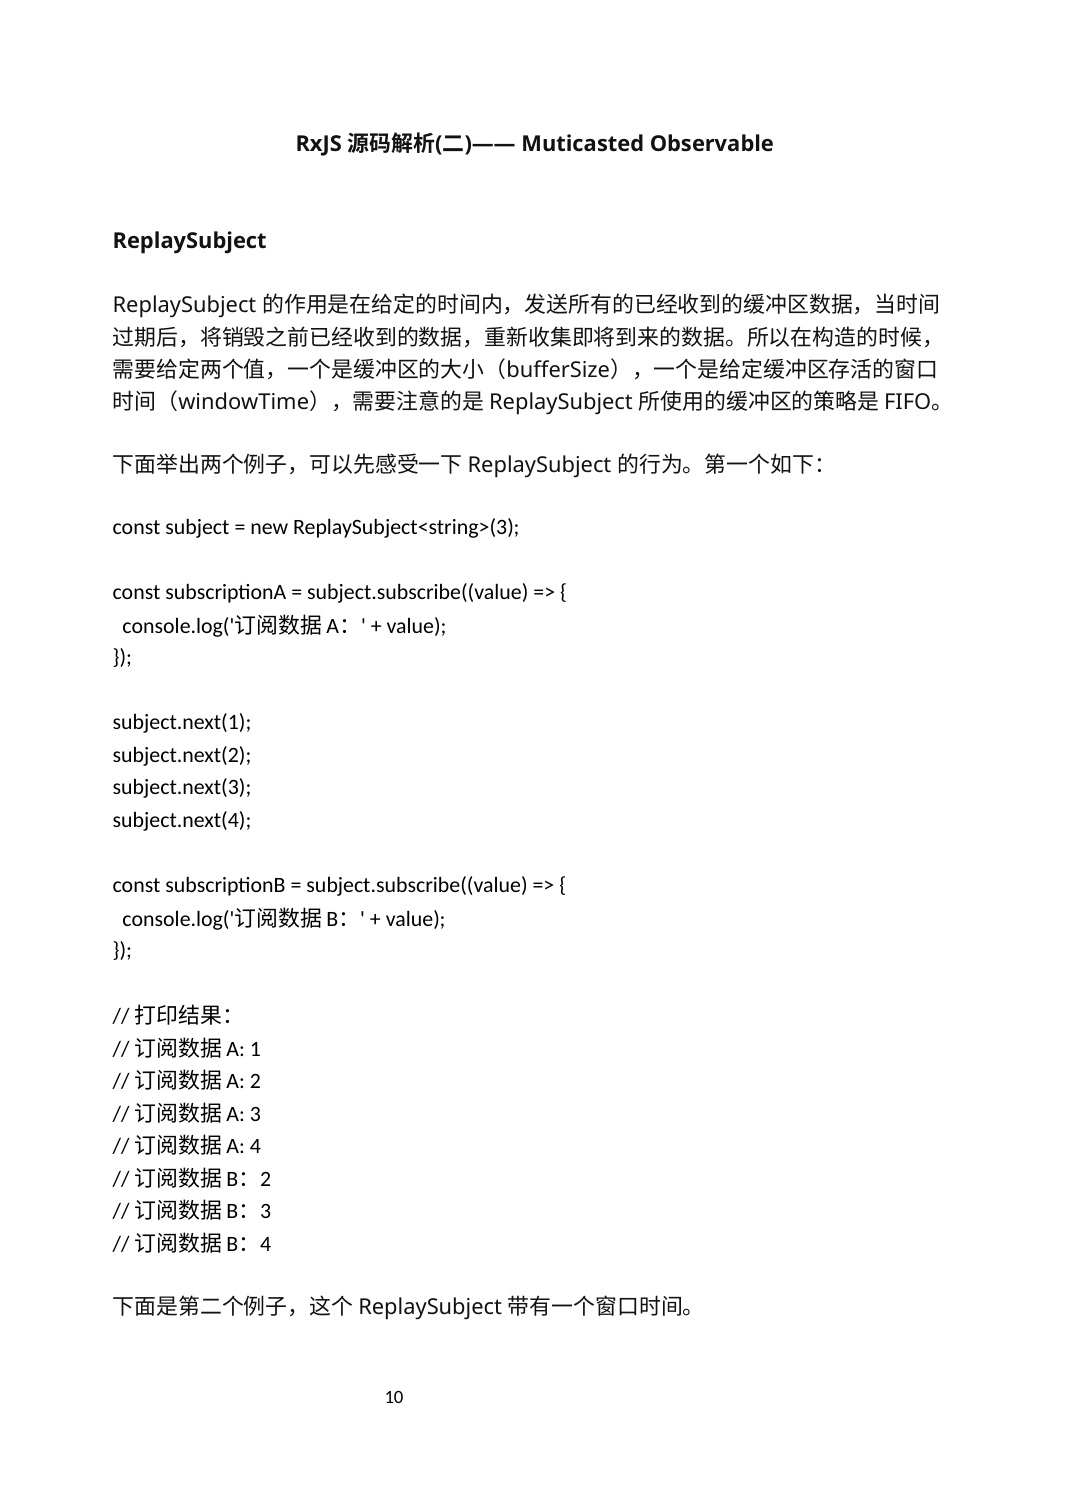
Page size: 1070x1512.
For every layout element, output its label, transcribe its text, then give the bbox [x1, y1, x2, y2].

text const subject = new ReplaySubject<string>(3); [112, 510, 957, 543]
text subject.next(1); [112, 705, 957, 738]
text subject.next(3); [112, 770, 957, 803]
text ReplaySubject 的作用是在给定的时间内，发送所有的已经收到的缓冲区数据，当时间过期后，将销毁之前已经收到的数据，重新收集即将到来的数据。所以在构造的时候，需要给定两个值，一个是缓冲区的大小（bufferSize），一个是给定缓冲区存活的窗口时间（windowTime），需要注意的是 ReplaySubject 所使用的缓冲区的策略是 FIFO。 [112, 287, 957, 417]
text // 订阅数据A: 3 [112, 1095, 957, 1128]
text // 打印结果： [112, 998, 957, 1030]
text console.log('订阅数据A：' + value); [112, 608, 957, 640]
text // 订阅数据A: 4 [112, 1128, 957, 1160]
text subject.next(2); [112, 738, 957, 770]
text // 订阅数据B：2 [112, 1160, 957, 1193]
text subject.next(4); [112, 803, 957, 835]
text const subscriptionB = subject.subscribe((value) => { [112, 868, 957, 900]
text // 订阅数据B：3 [112, 1193, 957, 1225]
text 下面举出两个例子，可以先感受一下 ReplaySubject 的行为。第一个如下： [112, 447, 957, 480]
text }); [112, 933, 957, 965]
text // 订阅数据A: 2 [112, 1063, 957, 1095]
text console.log('订阅数据B：' + value); [112, 900, 957, 933]
subtitle ReplaySubject [112, 223, 957, 256]
text // 订阅数据A: 1 [112, 1030, 957, 1063]
text }); [112, 640, 957, 673]
text const subscriptionA = subject.subscribe((value) => { [112, 575, 957, 608]
text // 订阅数据B：4 [112, 1225, 957, 1258]
text 下面是第二个例子，这个 ReplaySubject 带有一个窗口时间。 [112, 1288, 957, 1321]
